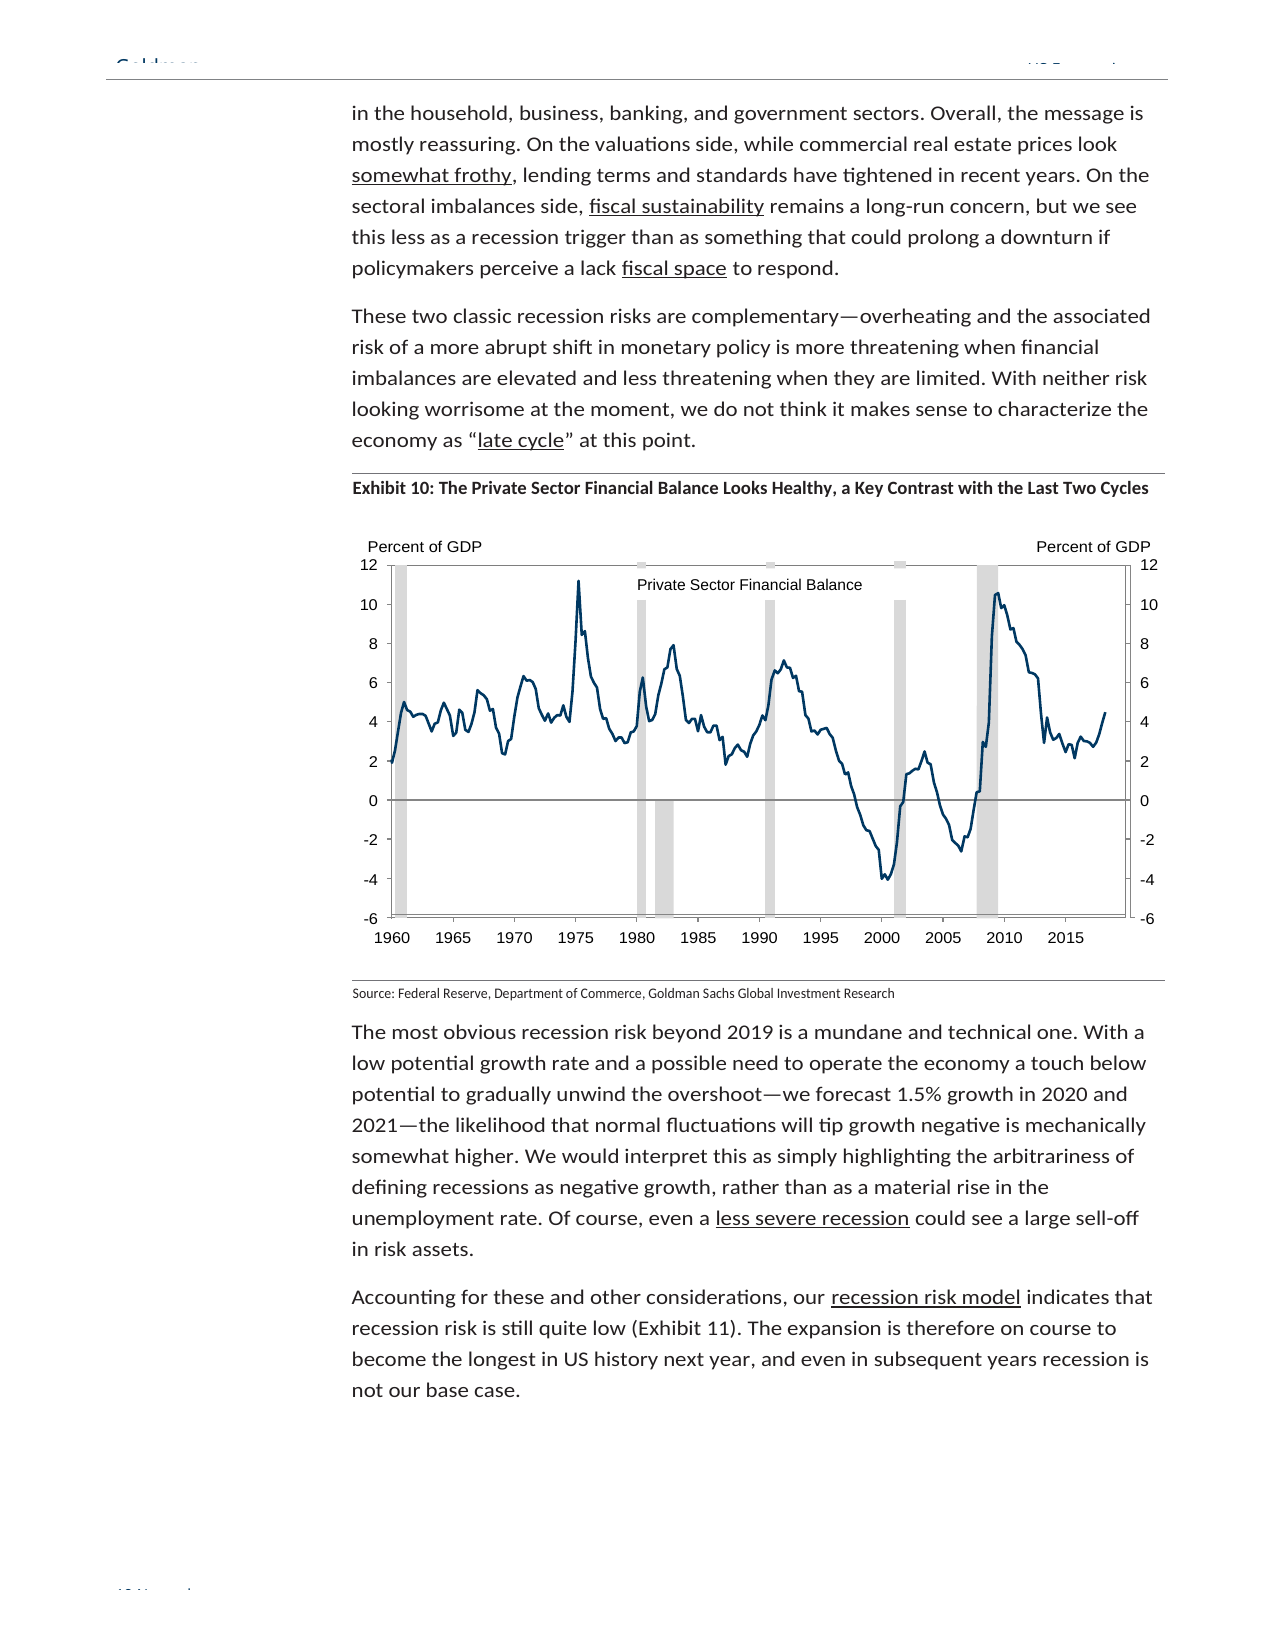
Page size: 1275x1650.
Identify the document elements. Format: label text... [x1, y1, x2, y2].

text Accounting for these and other considerations, our recession risk model indicates that recession risk is still quite low (Exhibit 11). The expansion is therefore on course to become the longest in US history next year, and even in subsequent years recession is not our base case. [351, 1284, 1155, 1403]
text 6 6 [369, 674, 1275, 692]
text 2 2 [369, 752, 1275, 770]
text 10 10 [359, 595, 1275, 613]
text 0 0 [369, 792, 1275, 810]
text Source: Federal Reserve, Department of Commerce, Goldman Sachs Global Investment Research [352, 980, 1275, 1002]
text in the household, business, banking, and government sectors. Overall, the message is mostly reassuring. On the valuations side, while commercial real estate prices look somewhat frothy, lending terms and standards have tightened in recent years. On the sectoral imbalances side, ﬁscal sustainability remains a long-run concern, but we see this less as a recession trigger than as something that could prolong a downturn if policymakers perceive a lack ﬁscal space to respond. [351, 101, 1166, 281]
text The most obvious recession risk beyond 2019 is a mundane and technical one. With a low potential growth rate and a possible need to operate the economy a touch below potential to gradually unwind the overshoot—we forecast 1.5% growth in 2020 and 2021—the likelihood that normal ﬂuctuations will tip growth negative is mechanically somewhat higher. We would interpret this as simply highlighting the arbitrariness of deﬁning recessions as negative growth, rather than as a material rise in the unemployment rate. Of course, even a less severe recession could see a large sell-off in risk assets. [351, 1019, 1150, 1261]
text 12 12 [359, 556, 1275, 574]
text Exhibit 10: The Private Sector Financial Balance Looks Healthy, a Key Contrast with the Last Two Cycles [352, 476, 1275, 499]
text -4 -4 [363, 870, 1275, 888]
text These two classic recession risks are complementary—overheating and the associated risk of a more abrupt shift in monetary policy is more threatening when ﬁnancial imbalances are elevated and less threatening when they are limited. With neither risk looking worrisome at the moment, we do not think it makes sense to characterize the economy as “late cycle” at this point. [351, 304, 1166, 453]
text 1960 1965 1970 1975 1980 1985 1990 1995 2000 2005 2010 2015 [374, 929, 1275, 947]
text 8 8 [369, 634, 1275, 652]
text 4 4 [369, 713, 1275, 731]
text -2 -2 [363, 831, 1275, 849]
text Percent of GDP Percent of GDP [367, 538, 1275, 556]
text -6 -6 [363, 909, 1275, 927]
